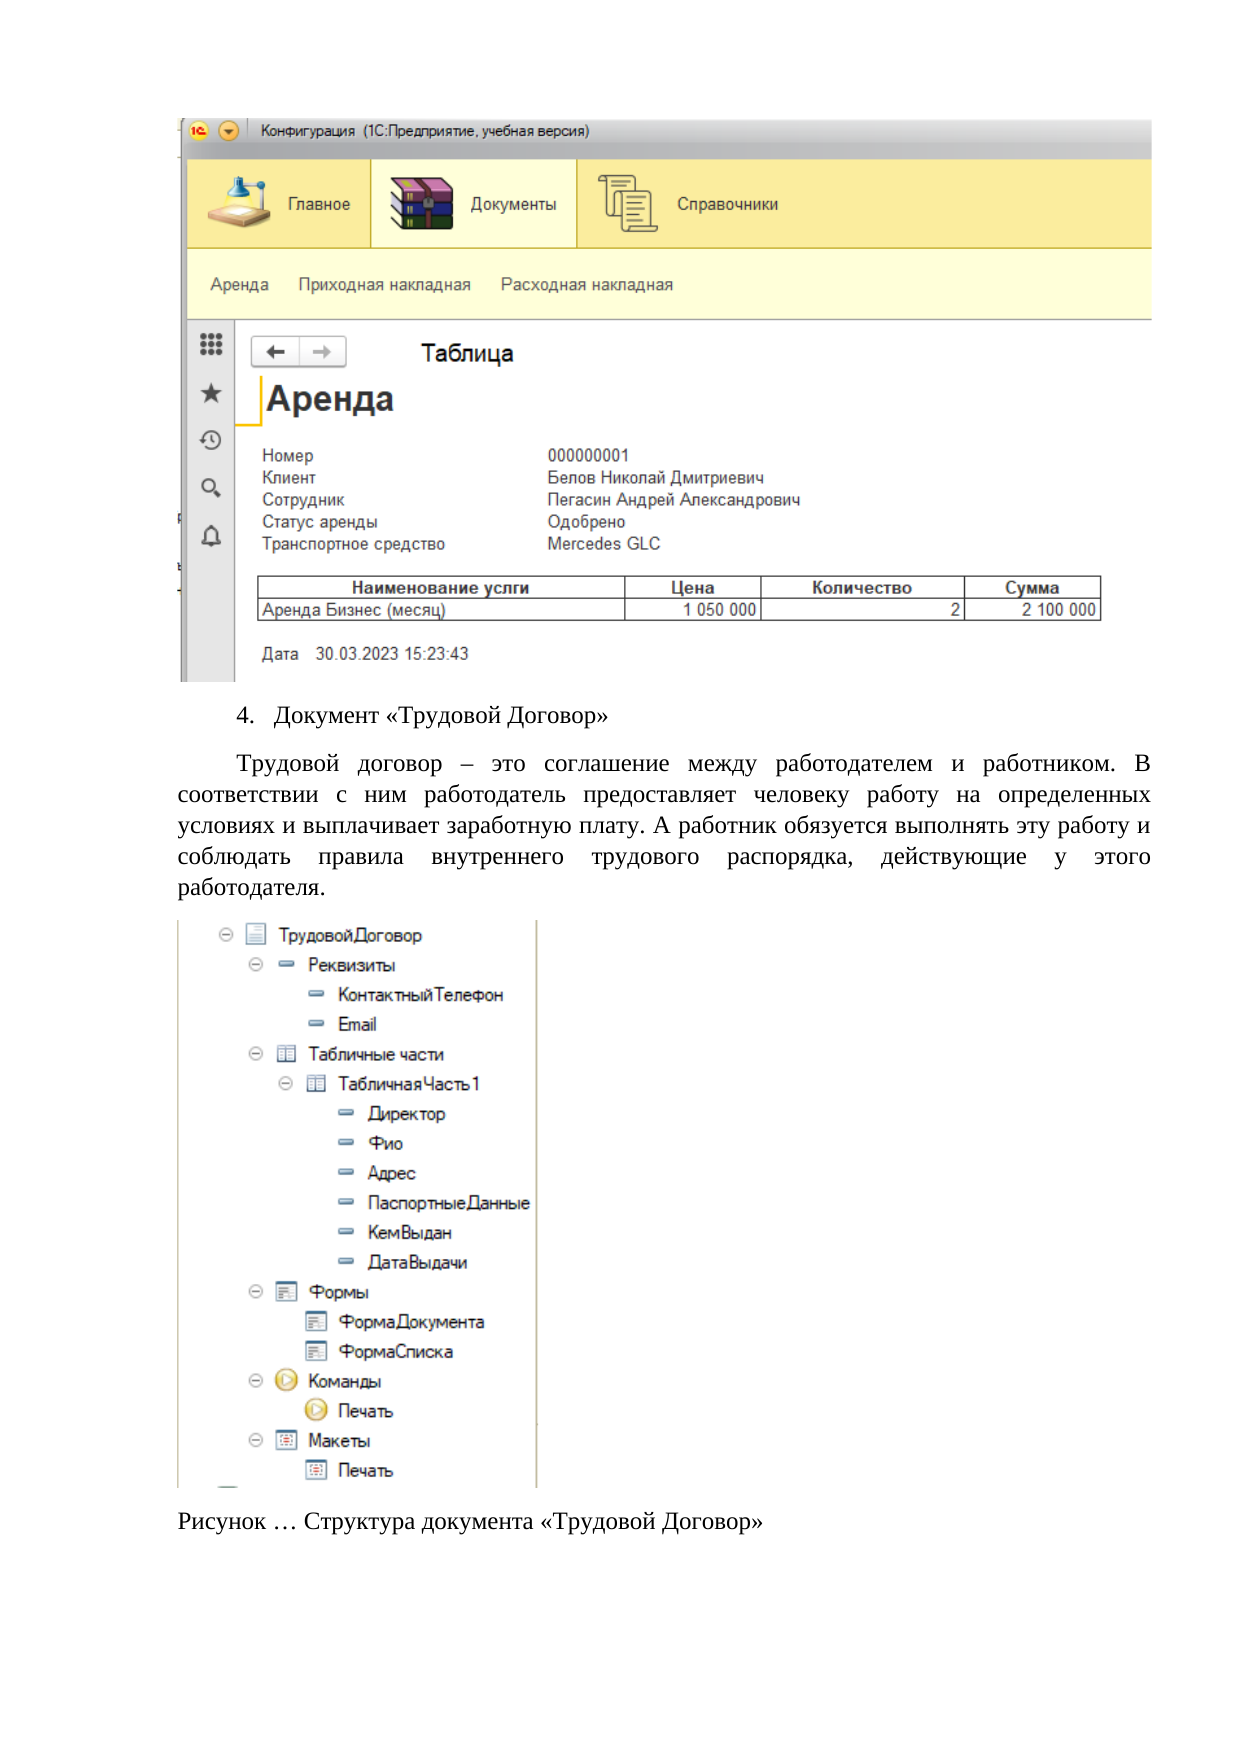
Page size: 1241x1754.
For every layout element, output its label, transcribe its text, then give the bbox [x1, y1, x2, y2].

picture [177, 920, 539, 1488]
list Документ «Трудовой Договор» [236, 701, 1152, 729]
picture [177, 118, 1152, 682]
text Трудовой договор – это соглашение между работодателем и работником. В соответствии с ним работодатель предоставляет человеку работу на определенных условиях и выплачивает заработную плату. А работник обязуется выполнять эту работу и соблюдать правила внутреннего трудового распорядка, действующие у этого работодателя. [177, 748, 1152, 901]
text Рисунок … Структура документа «Трудовой Договор» [177, 1506, 1152, 1535]
